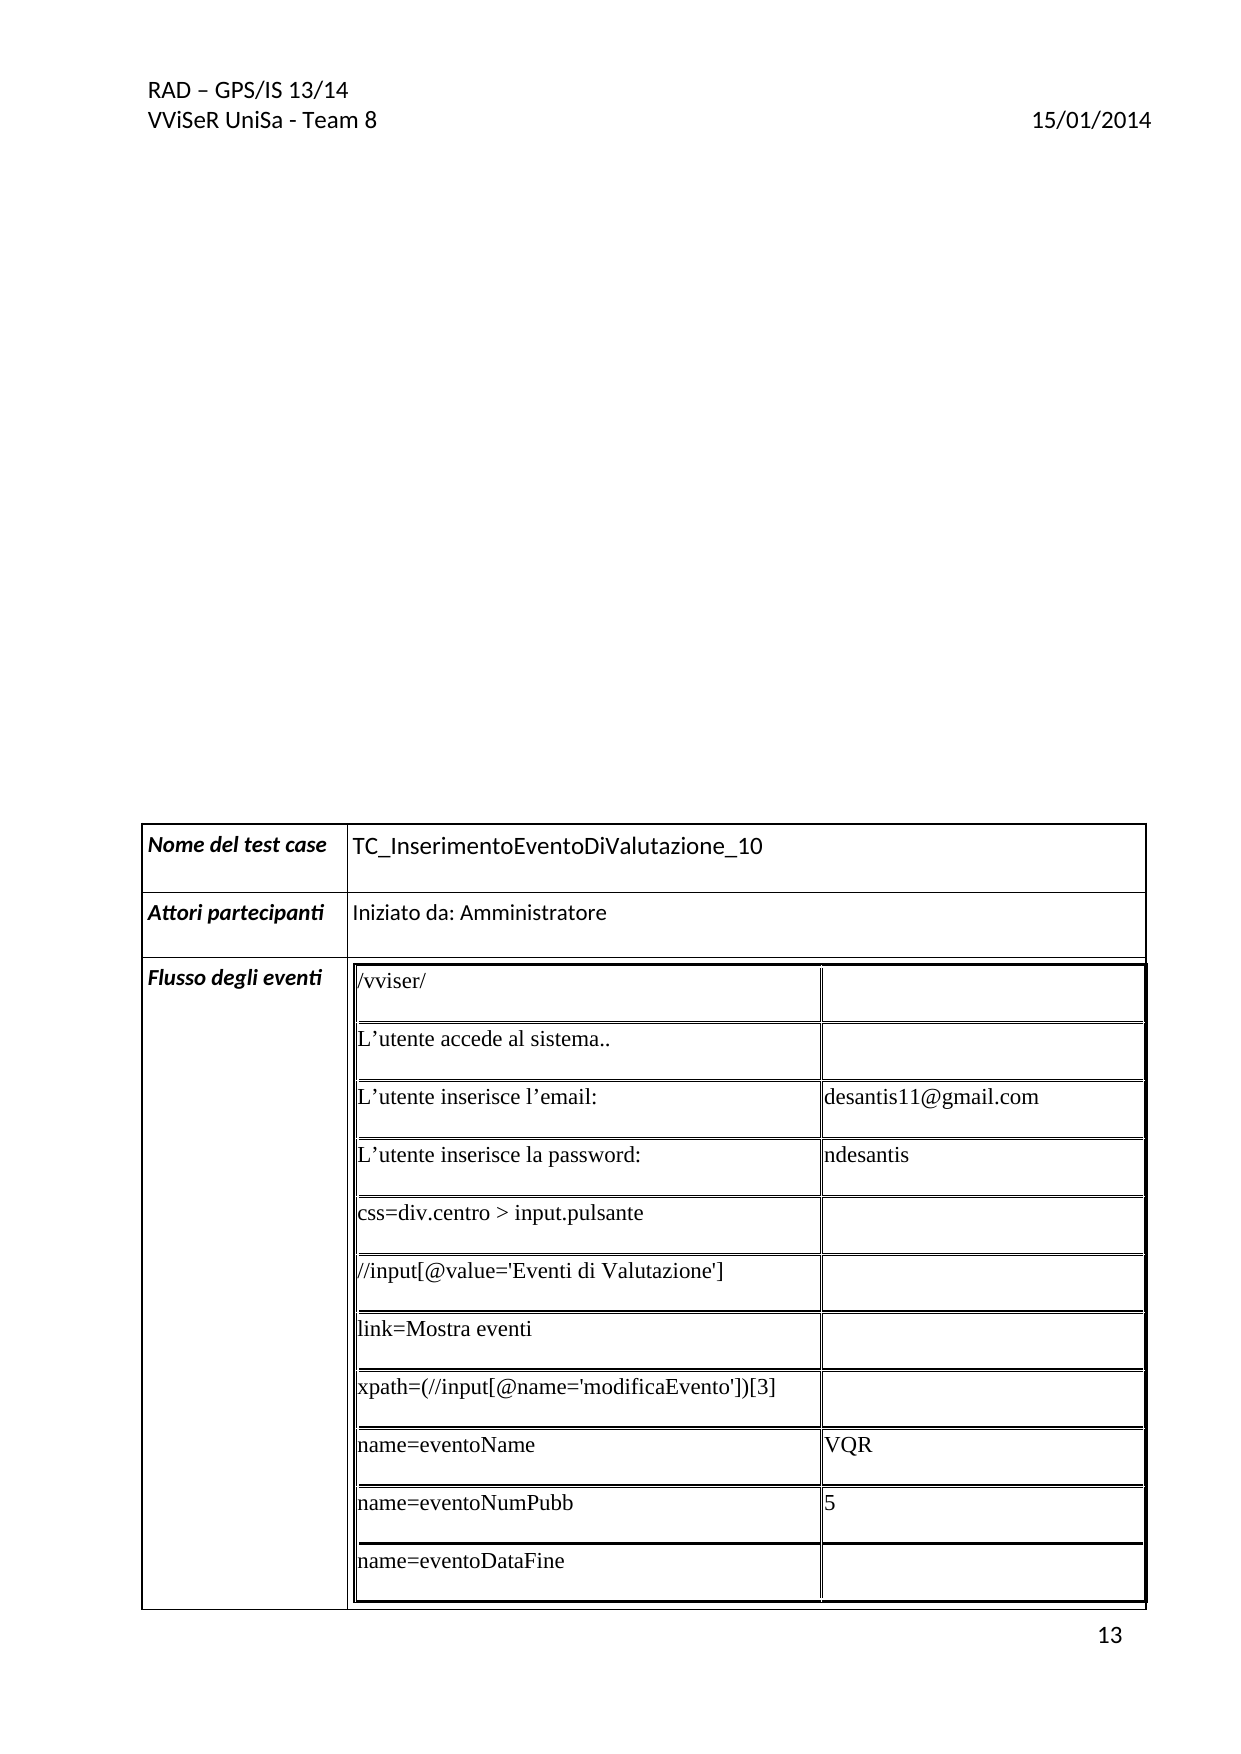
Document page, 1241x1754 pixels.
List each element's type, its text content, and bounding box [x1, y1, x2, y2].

table_cell Attori partecipanti [143, 893, 347, 957]
table_cell Flusso degli eventi [143, 958, 347, 1609]
table_cell [348, 958, 1145, 1609]
table_header Nome del test case [143, 825, 347, 892]
table_cell Iniziato da: Amministratore [348, 893, 1145, 957]
table_header TC_InserimentoEventoDiValutazione_10 [348, 825, 1145, 892]
